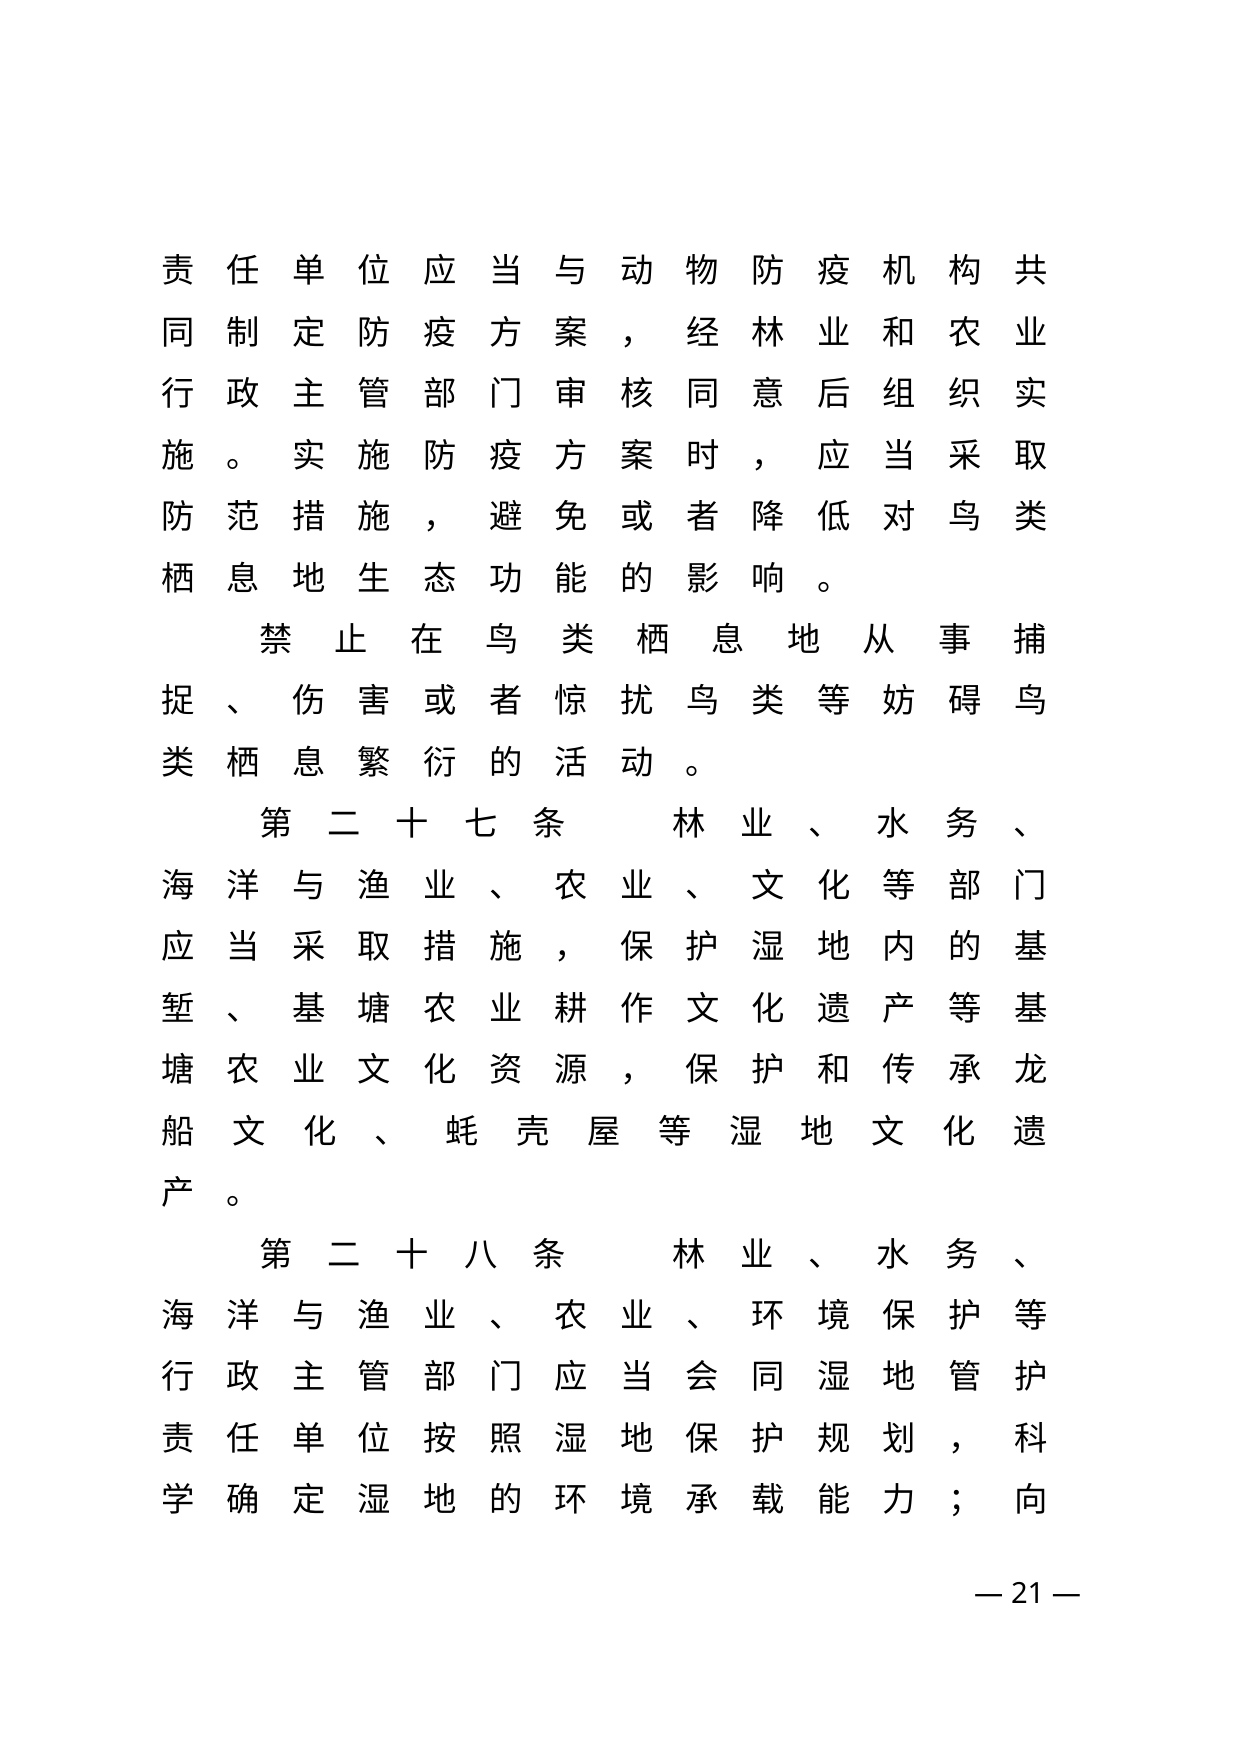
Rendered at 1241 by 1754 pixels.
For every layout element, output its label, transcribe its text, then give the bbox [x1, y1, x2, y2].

text 第二十七条 林业、水务、海洋与渔业、农业、文化等部门应当采取措施，保护湿地内的基堑、基塘农业耕作文化遗产等基塘农业文化资源，保护和传承龙船文化、蚝壳屋等湿地文化遗产。 [161, 791, 1079, 1221]
text 禁止在鸟类栖息地从事捕捉、伤害或者惊扰鸟类等妨碍鸟类栖息繁衍的活动。 [161, 606, 1079, 791]
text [161, 1221, 1079, 1528]
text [161, 237, 1079, 606]
